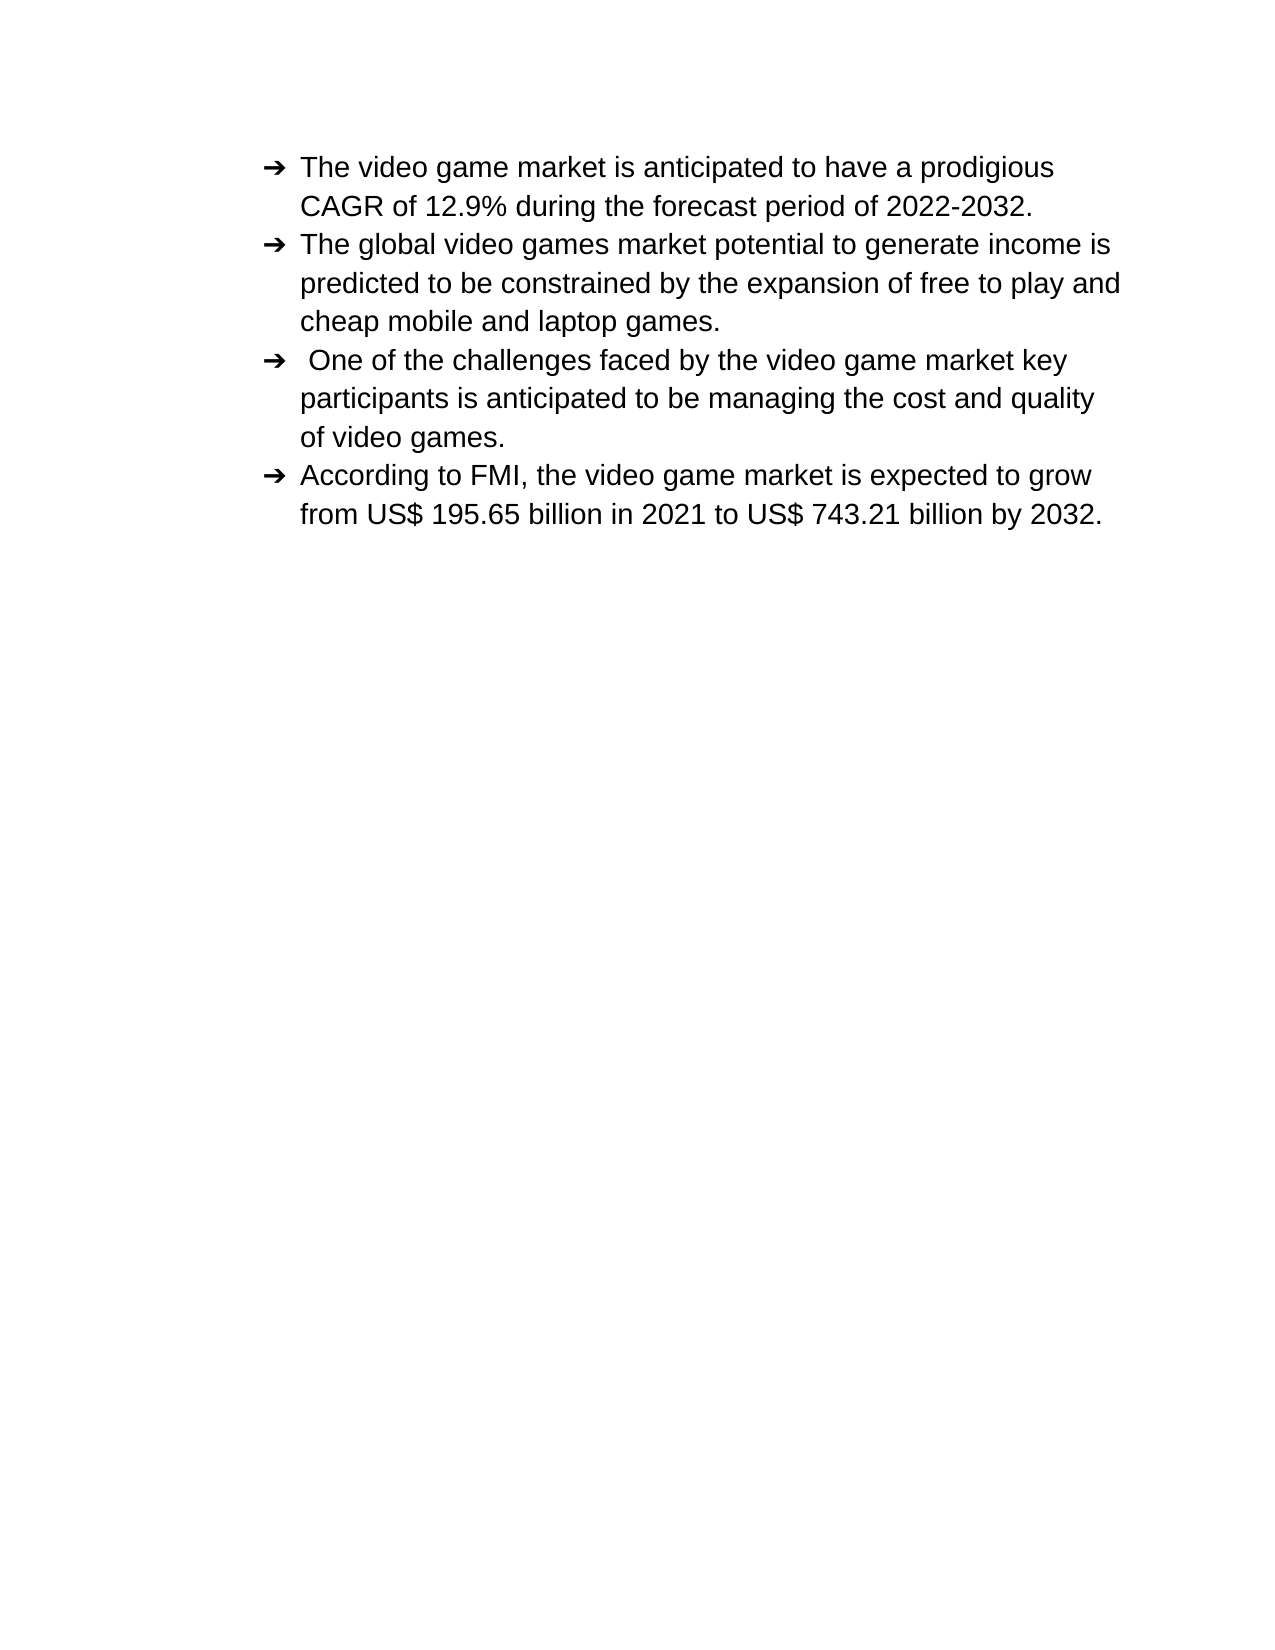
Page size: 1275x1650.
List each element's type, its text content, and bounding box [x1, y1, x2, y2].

list One of the challenges faced by the video game market key participants is anticipated to be managing the cost and quality of video games. [262, 343, 1125, 453]
list According to FMI, the video game market is expected to grow from US$ 195.65 billion in 2021 to US$ 743.21 billion by 2032. [262, 458, 1125, 530]
list The video game market is anticipated to have a prodigious CAGR of 12.9% during the forecast period of 2022-2032. [262, 150, 1125, 222]
list The global video games market potential to generate income is predicted to be constrained by the expansion of free to play and cheap mobile and laptop games. [262, 227, 1125, 338]
